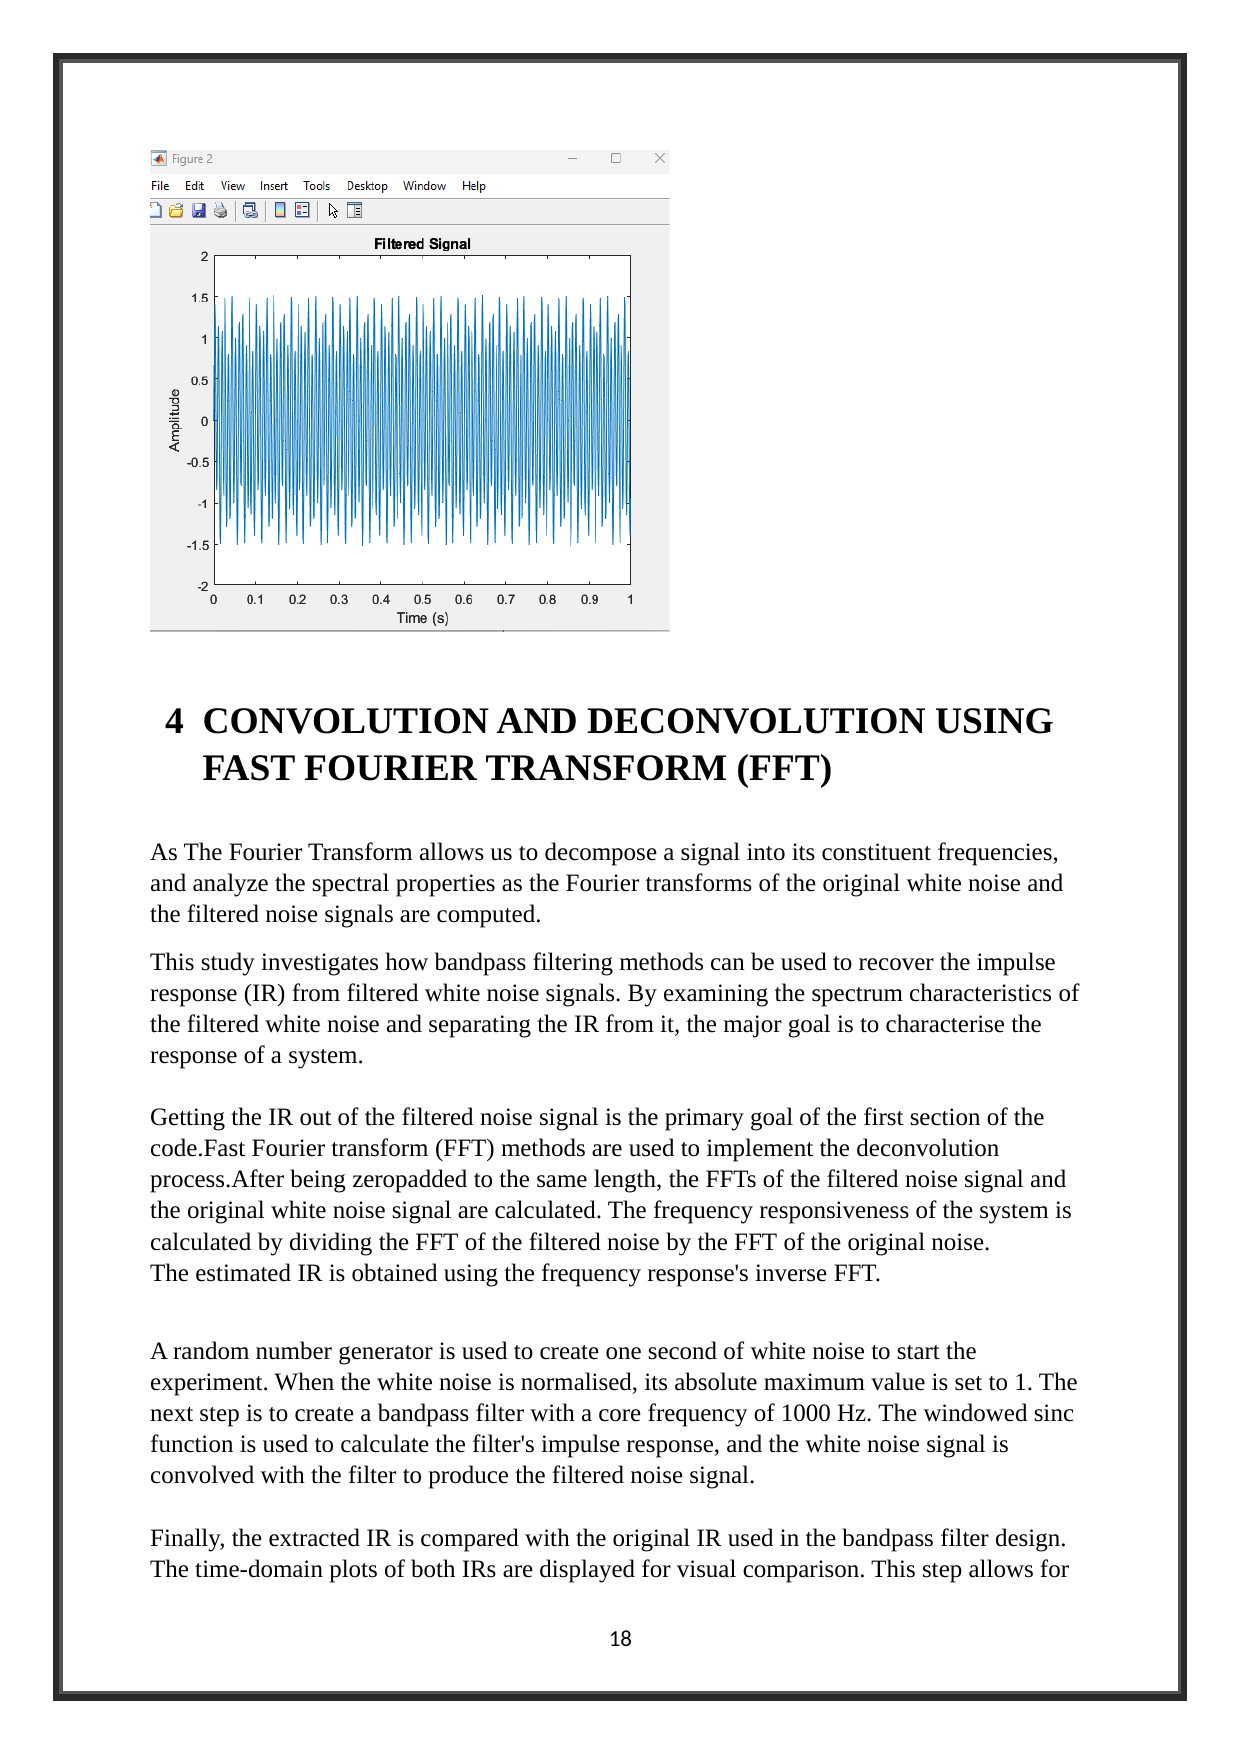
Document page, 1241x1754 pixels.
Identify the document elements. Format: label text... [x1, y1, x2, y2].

picture [150, 150, 670, 632]
list CONVOLUTION AND DECONVOLUTION USING FAST FOURIER TRANSFORM (FFT) [165, 699, 1090, 818]
text As The Fourier Transform allows us to decompose a signal into its constituent frequencies, and analyze the spectral properties as the Fourier transforms of the original white noise and the filtered noise signals are computed. [150, 837, 1090, 928]
text This study investigates how bandpass filtering methods can be used to recover the impulse response (IR) from filtered white noise signals. By examining the spectrum characteristics of the filtered white noise and separating the IR from it, the major goal is to characterise the response of a system. Getting the IR out of the filtered noise signal is the primary goal of the first section of the code.Fast Fourier transform (FFT) methods are used to implement the deconvolution process.After being zeropadded to the same length, the FFTs of the filtered noise signal and the original white noise signal are calculated. The frequency responsiveness of the system is calculated by dividing the FFT of the filtered noise by the FFT of the original noise. The estimated IR is obtained using the frequency response's inverse FFT. [150, 947, 1090, 1286]
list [150, 1336, 1090, 1582]
